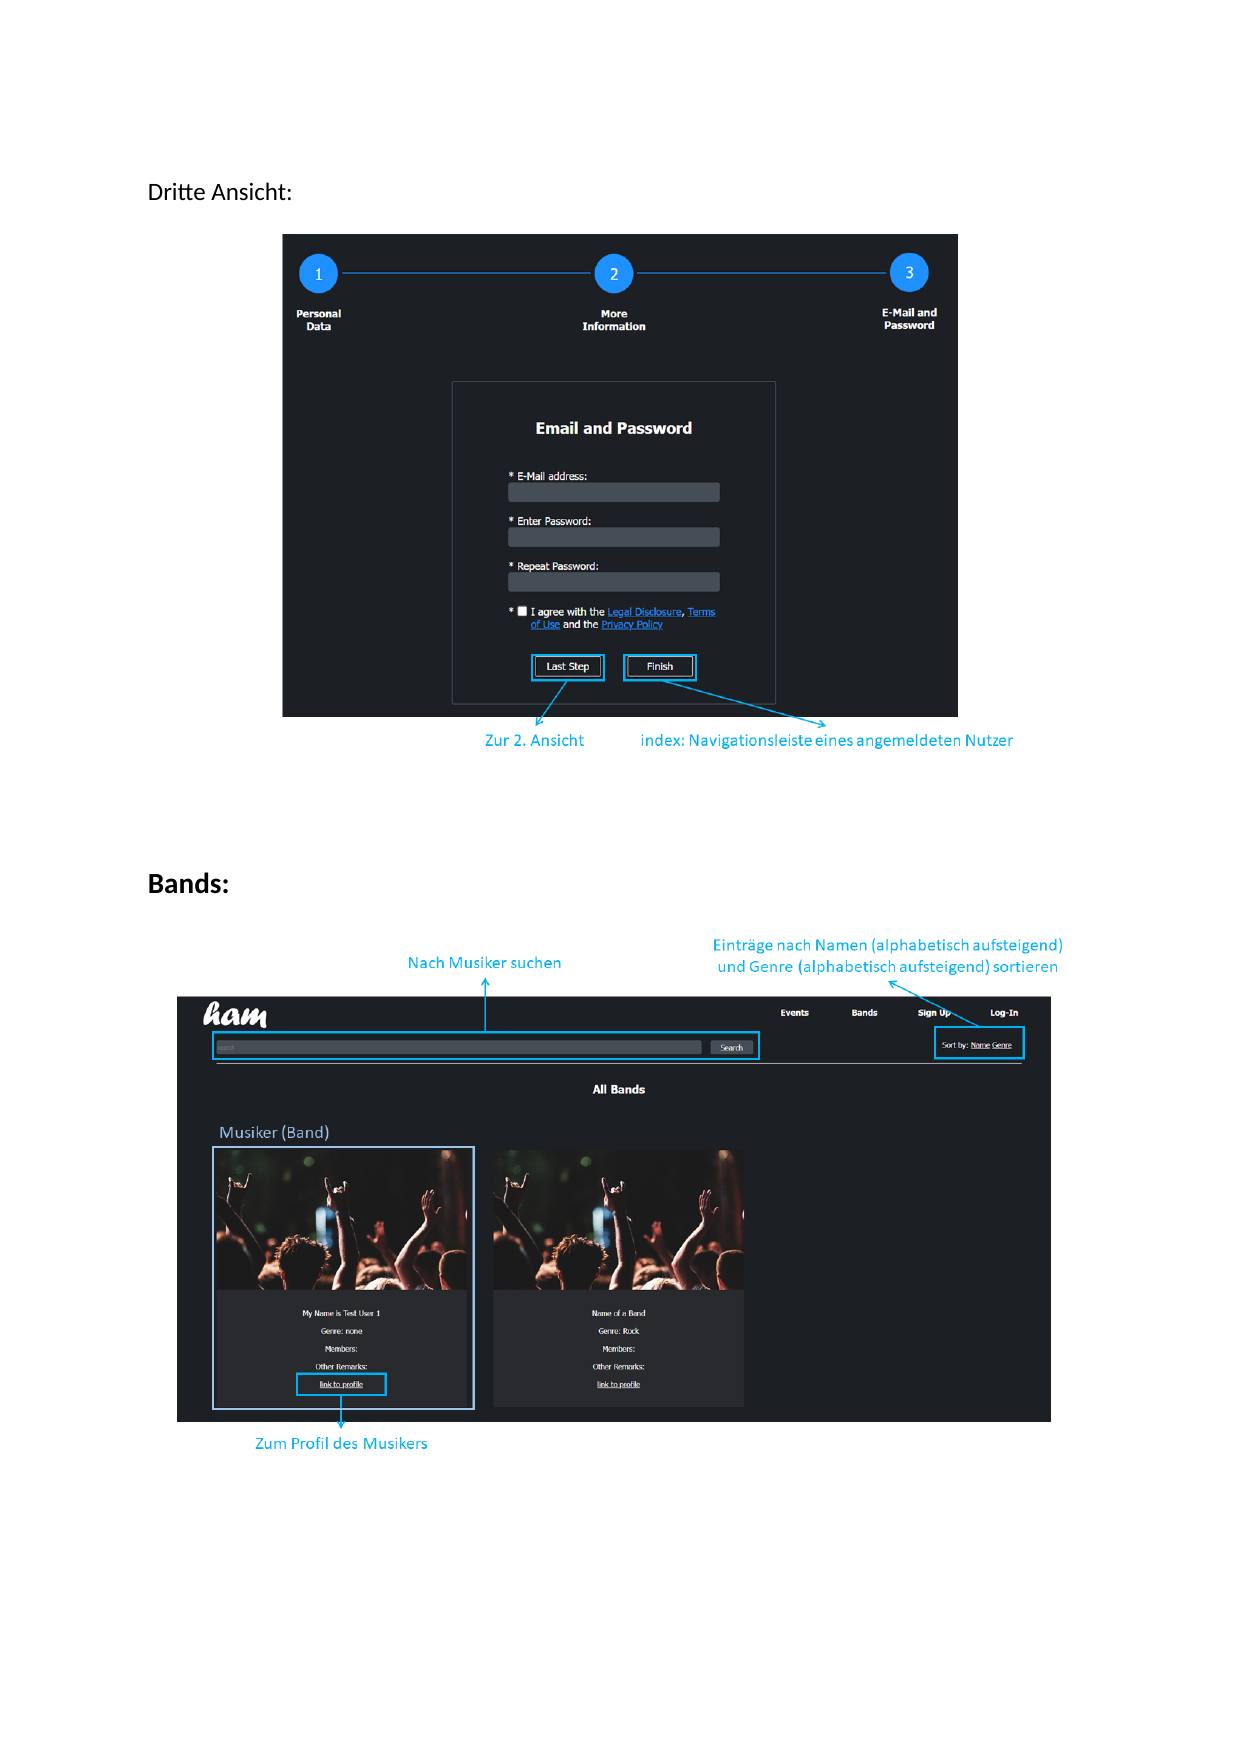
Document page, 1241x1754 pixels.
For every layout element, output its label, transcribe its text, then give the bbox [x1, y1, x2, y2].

text Bands: [148, 865, 1093, 928]
picture [147, 234, 1093, 766]
picture [147, 928, 1093, 1461]
text Dritte Ansicht: [148, 176, 1093, 234]
